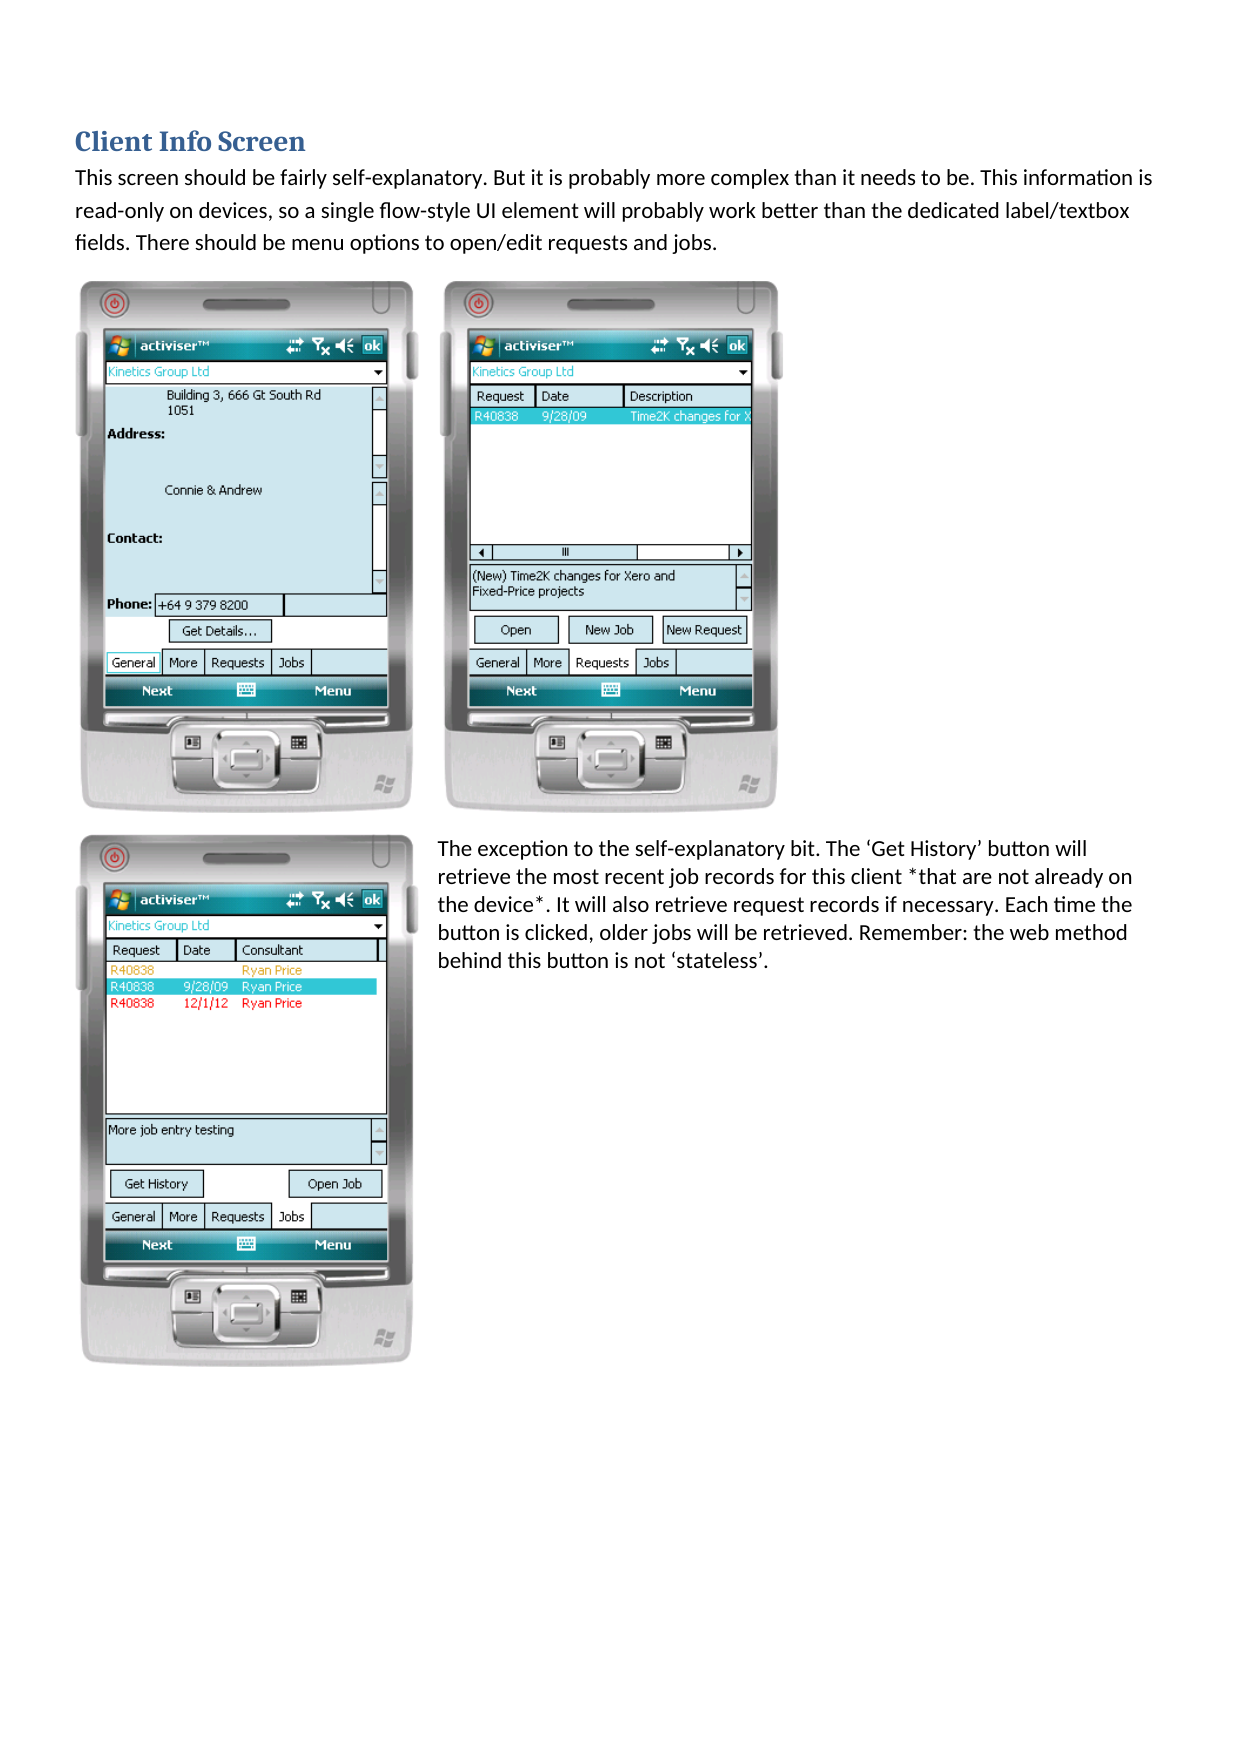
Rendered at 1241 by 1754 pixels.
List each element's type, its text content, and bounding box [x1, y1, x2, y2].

text The exception to the self-explanatory bit. The ‘Get History’ button will retrieve the most recent job records for this client *that are not already on the device*. It will also retrieve request records if necessary. Each time the button is clicked, older jobs will be retrieved. Remember: the web method behind this button is not ‘stateless’. [419, 834, 1165, 974]
picture [75, 834, 419, 1367]
text This screen should be fairly self-explanatory. But it is probably more complex than it needs to be. This information is read-only on devices, so a single flow-style UI element will probably work better than the dedicated label/textbox fields. There should be menu options to open/edit requests and jobs. [75, 163, 1165, 256]
subtitle Client Info Screen [75, 125, 1165, 158]
picture [439, 281, 784, 813]
picture [75, 281, 419, 813]
